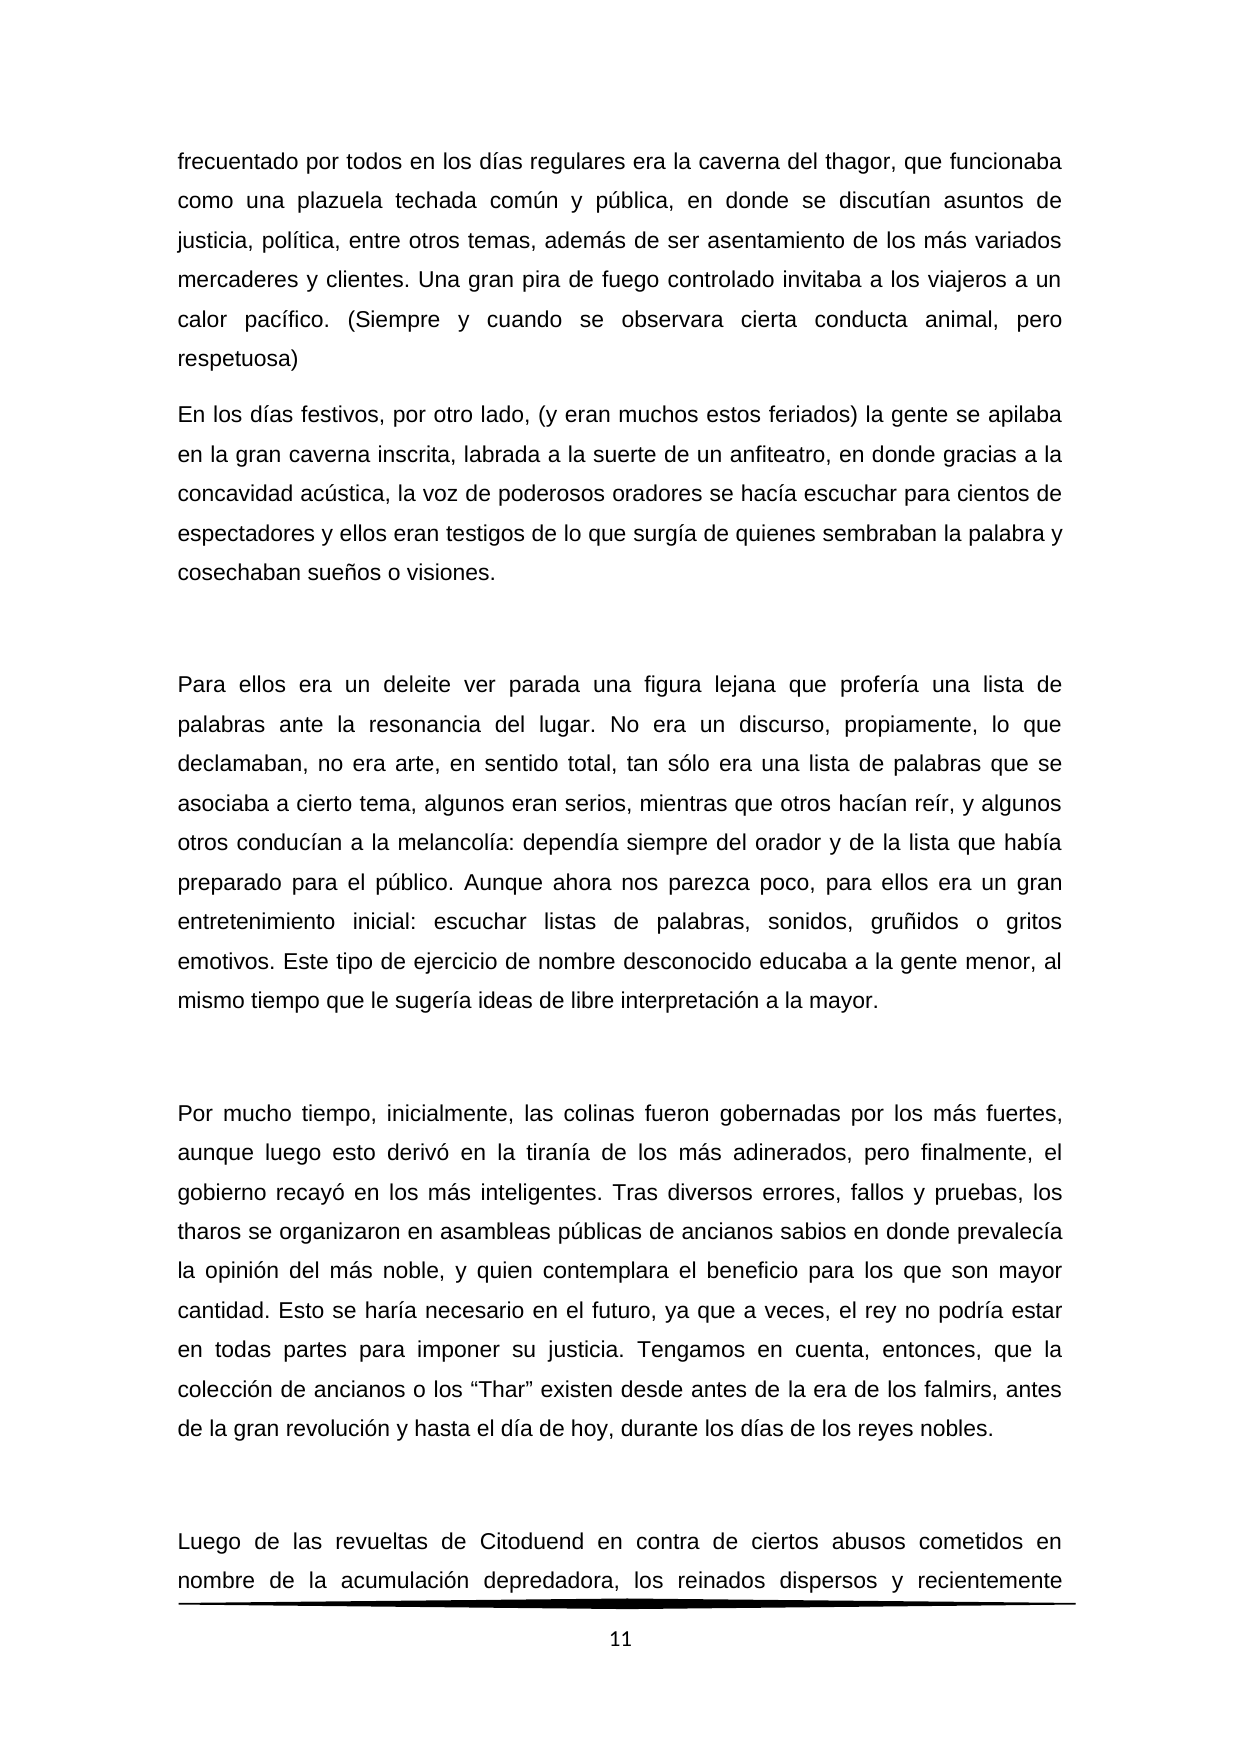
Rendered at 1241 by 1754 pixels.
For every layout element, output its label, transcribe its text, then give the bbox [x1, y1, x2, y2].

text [177, 148, 1063, 371]
text Para ellos era un deleite ver parada una figura lejana que profería una lista de palabras ante la resonancia del lugar. No era un discurso, propiamente, lo que declamaban, no era arte, en sentido total, tan sólo era una lista de palabras que se asociaba a cierto tema, algunos eran serios, mientras que otros hacían reír, y algunos otros conducían a la melancolía: dependía siempre del orador y de la lista que había preparado para el público. Aunque ahora nos parezca poco, para ellos era un gran entretenimiento inicial: escuchar listas de palabras, sonidos, gruñidos o gritos emotivos. Este tipo de ejercicio de nombre desconocido educaba a la gente menor, al mismo tiempo que le sugería ideas de libre interpretación a la mayor. [177, 671, 1063, 1013]
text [177, 1528, 1063, 1593]
text Por mucho tiempo, inicialmente, las colinas fueron gobernadas por los más fuertes, aunque luego esto derivó en la tiranía de los más adinerados, pero finalmente, el gobierno recayó en los más inteligentes. Tras diversos errores, fallos y pruebas, los tharos se organizaron en asambleas públicas de ancianos sabios en donde prevalecía la opinión del más noble, y quien contemplara el beneficio para los que son mayor cantidad. Esto se haría necesario en el futuro, ya que a veces, el rey no podría estar en todas partes para imponer su justicia. Tengamos en cuenta, entonces, que la colección de ancianos o los “Thar” existen desde antes de la era de los falmirs, antes de la gran revolución y hasta el día de hoy, durante los días de los reyes nobles. [177, 1099, 1063, 1442]
text En los días festivos, por otro lado, (y eran muchos estos feriados) la gente se apilaba en la gran caverna inscrita, labrada a la suerte de un anfiteatro, en donde gracias a la concavidad acústica, la voz de poderosos oradores se hacía escuchar para cientos de espectadores y ellos eran testigos de lo que surgía de quienes sembraban la palabra y cosechaban sueños o visiones. [177, 401, 1063, 585]
